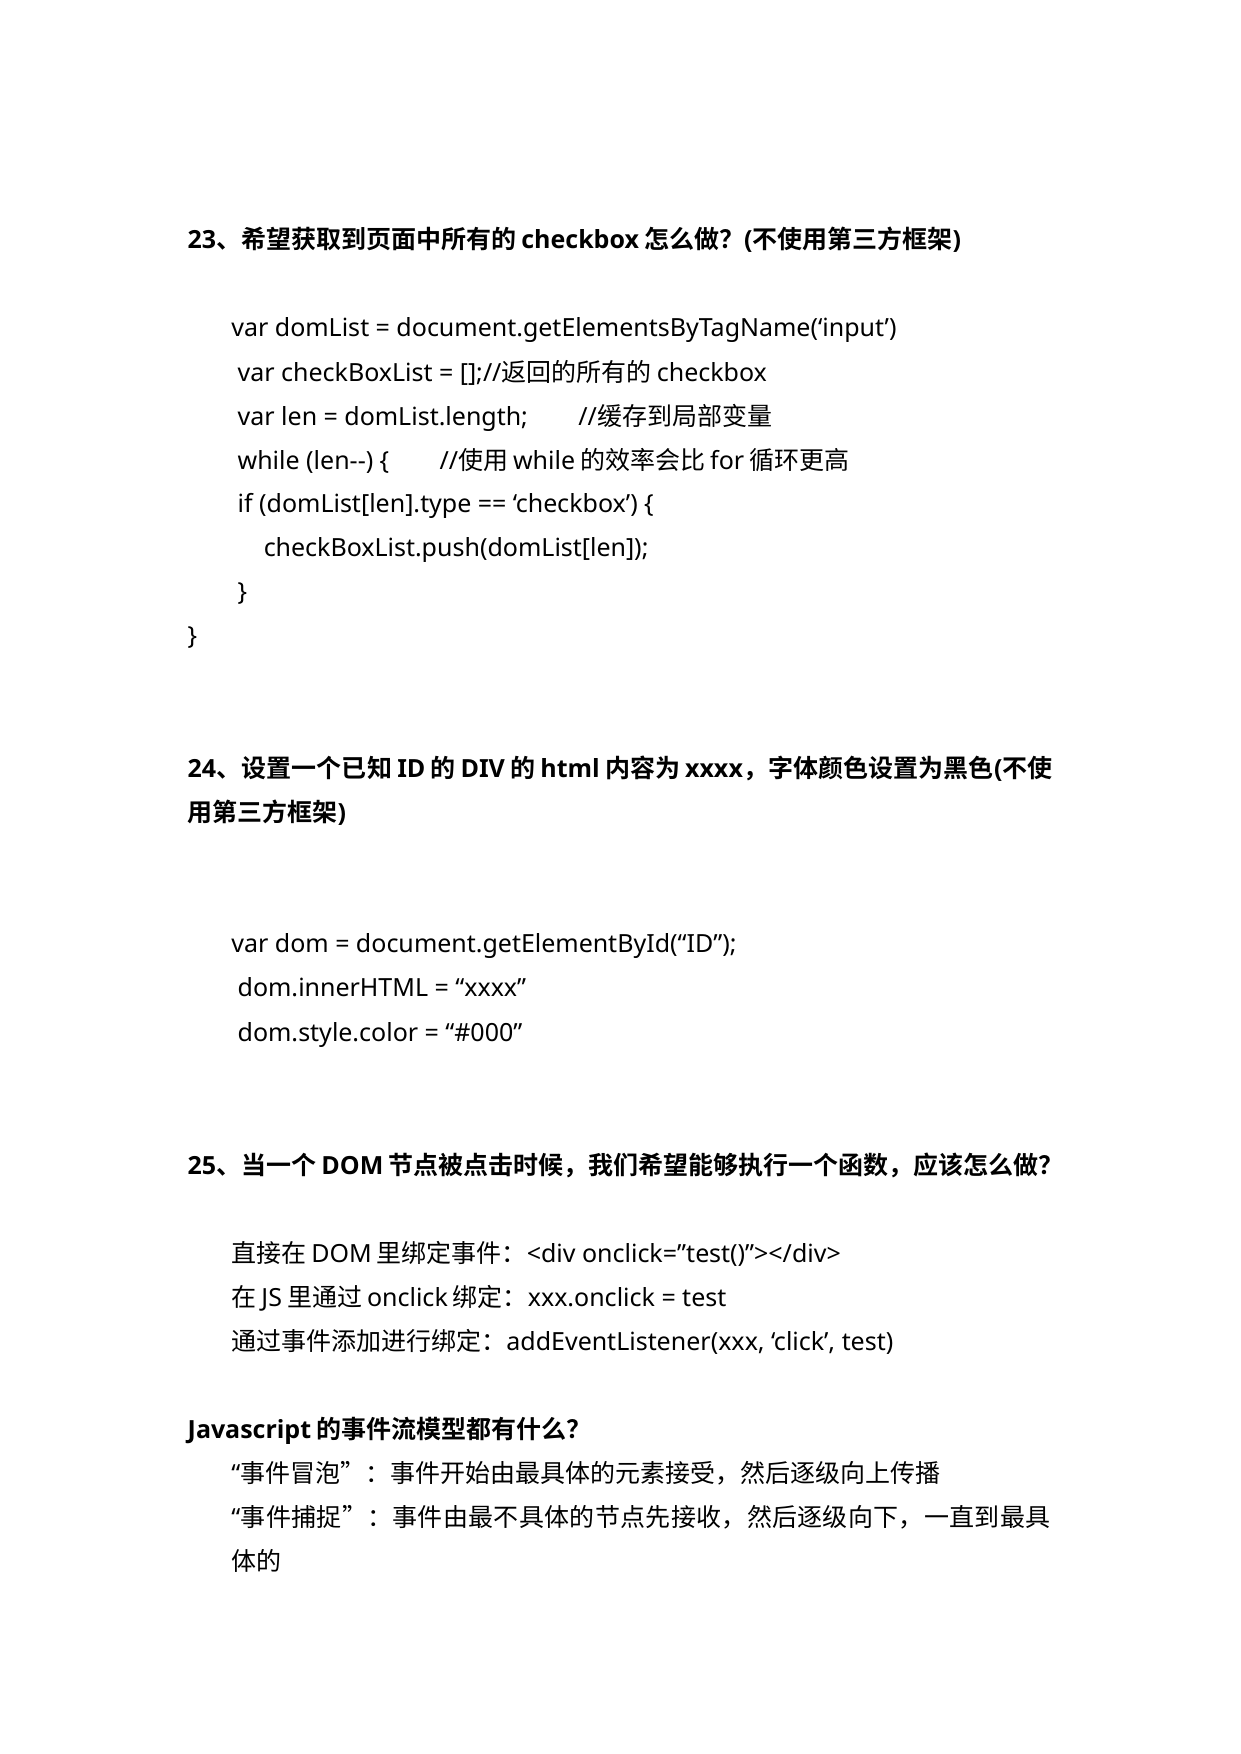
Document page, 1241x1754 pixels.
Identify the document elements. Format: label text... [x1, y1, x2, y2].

text if (domList[len].type == ‘checkbox’) { [187, 480, 1053, 524]
text “事件冒泡”：事件开始由最具体的元素接受，然后逐级向上传播 [231, 1450, 1053, 1494]
text dom.innerHTML = “xxxx” [237, 965, 1053, 1009]
text “事件捕捉”：事件由最不具体的节点先接收，然后逐级向下，一直到最具体的 [231, 1494, 1053, 1582]
text Javascript的事件流模型都有什么？ [187, 1406, 1053, 1450]
text } [187, 568, 1053, 613]
text 23、希望获取到页面中所有的checkbox怎么做？(不使用第三方框架) [187, 216, 1053, 260]
text 直接在DOM里绑定事件：<div onclick=”test()”></div> [231, 1229, 1053, 1273]
text dom.style.color = “#000” [237, 1009, 1053, 1053]
text while (len--) { //使用while的效率会比for循环更高 [237, 436, 1053, 480]
text 通过事件添加进行绑定：addEventListener(xxx, ‘click’, test) [231, 1318, 1053, 1362]
text var checkBoxList = [];//返回的所有的checkbox [237, 348, 1053, 392]
text } [187, 613, 1053, 657]
text 24、设置一个已知ID的DIV的html内容为xxxx，字体颜色设置为黑色(不使用第三方框架) [187, 745, 1053, 833]
text 25、当一个DOM节点被点击时候，我们希望能够执行一个函数，应该怎么做？ [187, 1141, 1053, 1185]
text 在JS里通过onclick绑定：xxx.onclick = test [231, 1273, 1053, 1318]
text var dom = document.getElementById(“ID”); [187, 921, 1053, 965]
text checkBoxList.push(domList[len]); [187, 524, 1053, 568]
text var domList = document.getElementsByTagName(‘input’) [187, 304, 1053, 348]
text var len = domList.length; //缓存到局部变量 [237, 392, 1053, 436]
